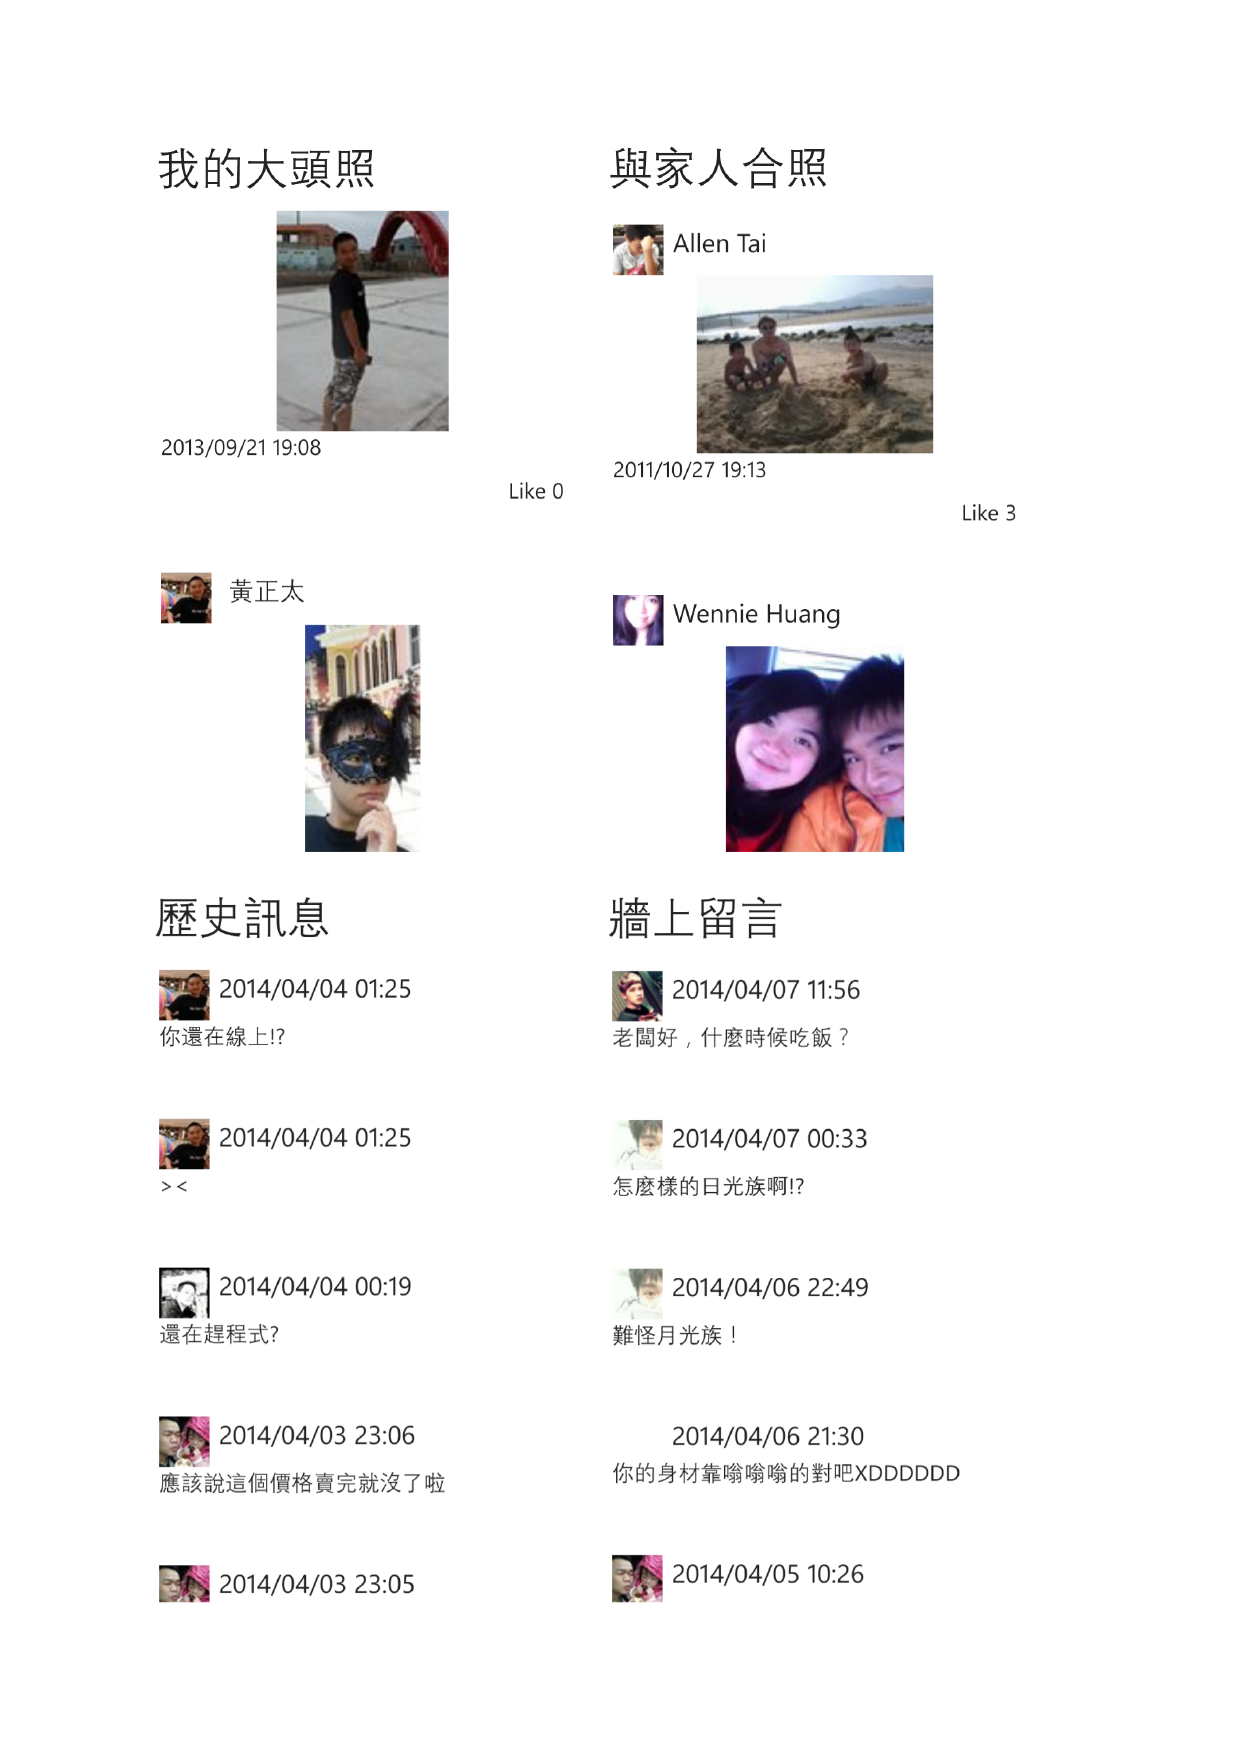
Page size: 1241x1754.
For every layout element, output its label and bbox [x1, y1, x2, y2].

picture [598, 877, 1039, 1611]
picture [145, 877, 586, 1611]
picture [147, 127, 587, 861]
picture [600, 127, 1040, 861]
